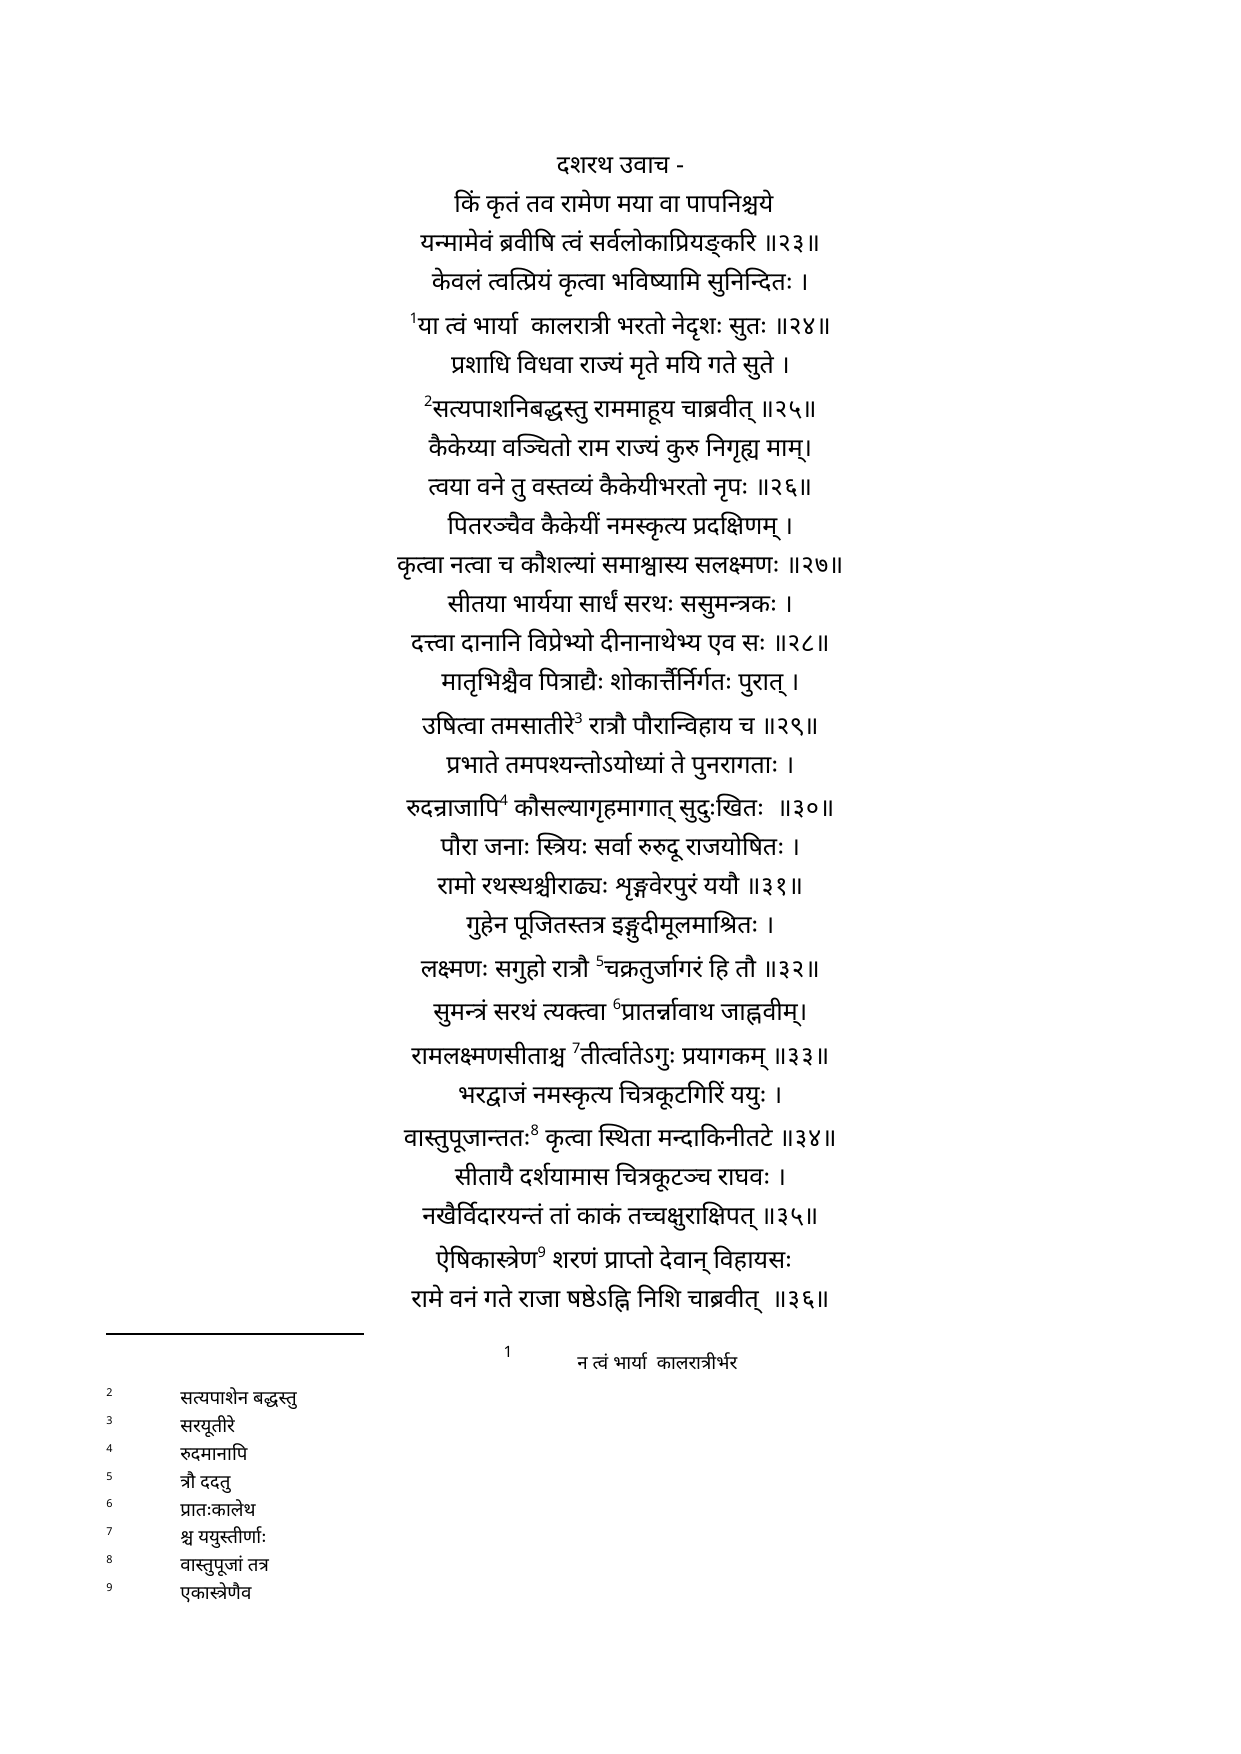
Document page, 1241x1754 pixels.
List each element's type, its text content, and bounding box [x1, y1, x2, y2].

text दशरथ उवाच - किं कृतं तव रामेण मया वा पापनिश्चये यन्मामेवं ब्रवीषि त्वं सर्वलोकाप्रियङ्करि ॥२३॥ केवलं त्वत्प्रियं कृत्वा भविष्यामि सुनिन्दितः । या त्वं भार्या कालरात्री भरतो नेदृशः सुतः ॥२४॥ प्रशाधि विधवा राज्यं मृते मयि गते सुते । सत्यपाशनिबद्धस्तु राममाहूय चाब्रवीत् ॥२५॥ कैकेय्या वञ्चितो राम राज्यं कुरु निगृह्य माम्। त्वया वने तु वस्तव्यं कैकेयीभरतो नृपः ॥२६॥ पितरञ्चैव कैकेयीं नमस्कृत्य प्रदक्षिणम् । कृत्वा नत्वा च कौशल्यां समाश्वास्य सलक्ष्मणः ॥२७॥ सीतया भार्यया सार्धं सरथः ससुमन्त्रकः । दत्त्वा दानानि विप्रेभ्यो दीनानाथेभ्य एव सः ॥२८॥ मातृभिश्चैव पित्राद्यैः शोकार्त्तैर्निर्गतः पुरात् । उषित्वा तमसातीरे रात्रौ पौरान्विहाय च ॥२९॥ प्रभाते तमपश्यन्तोऽयोध्यां ते पुनरागताः । रुदन्राजापि कौसल्यागृहमागात् सुदुःखितः ॥३०॥ पौरा जनाः स्त्रियः सर्वा रुरुदू राजयोषितः । रामो रथस्थश्चीराढ्यः शृङ्गवेरपुरं ययौ ॥३१॥ गुहेन पूजितस्तत्र इङ्गुदीमूलमाश्रितः । [106, 147, 1134, 944]
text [106, 951, 1134, 1317]
